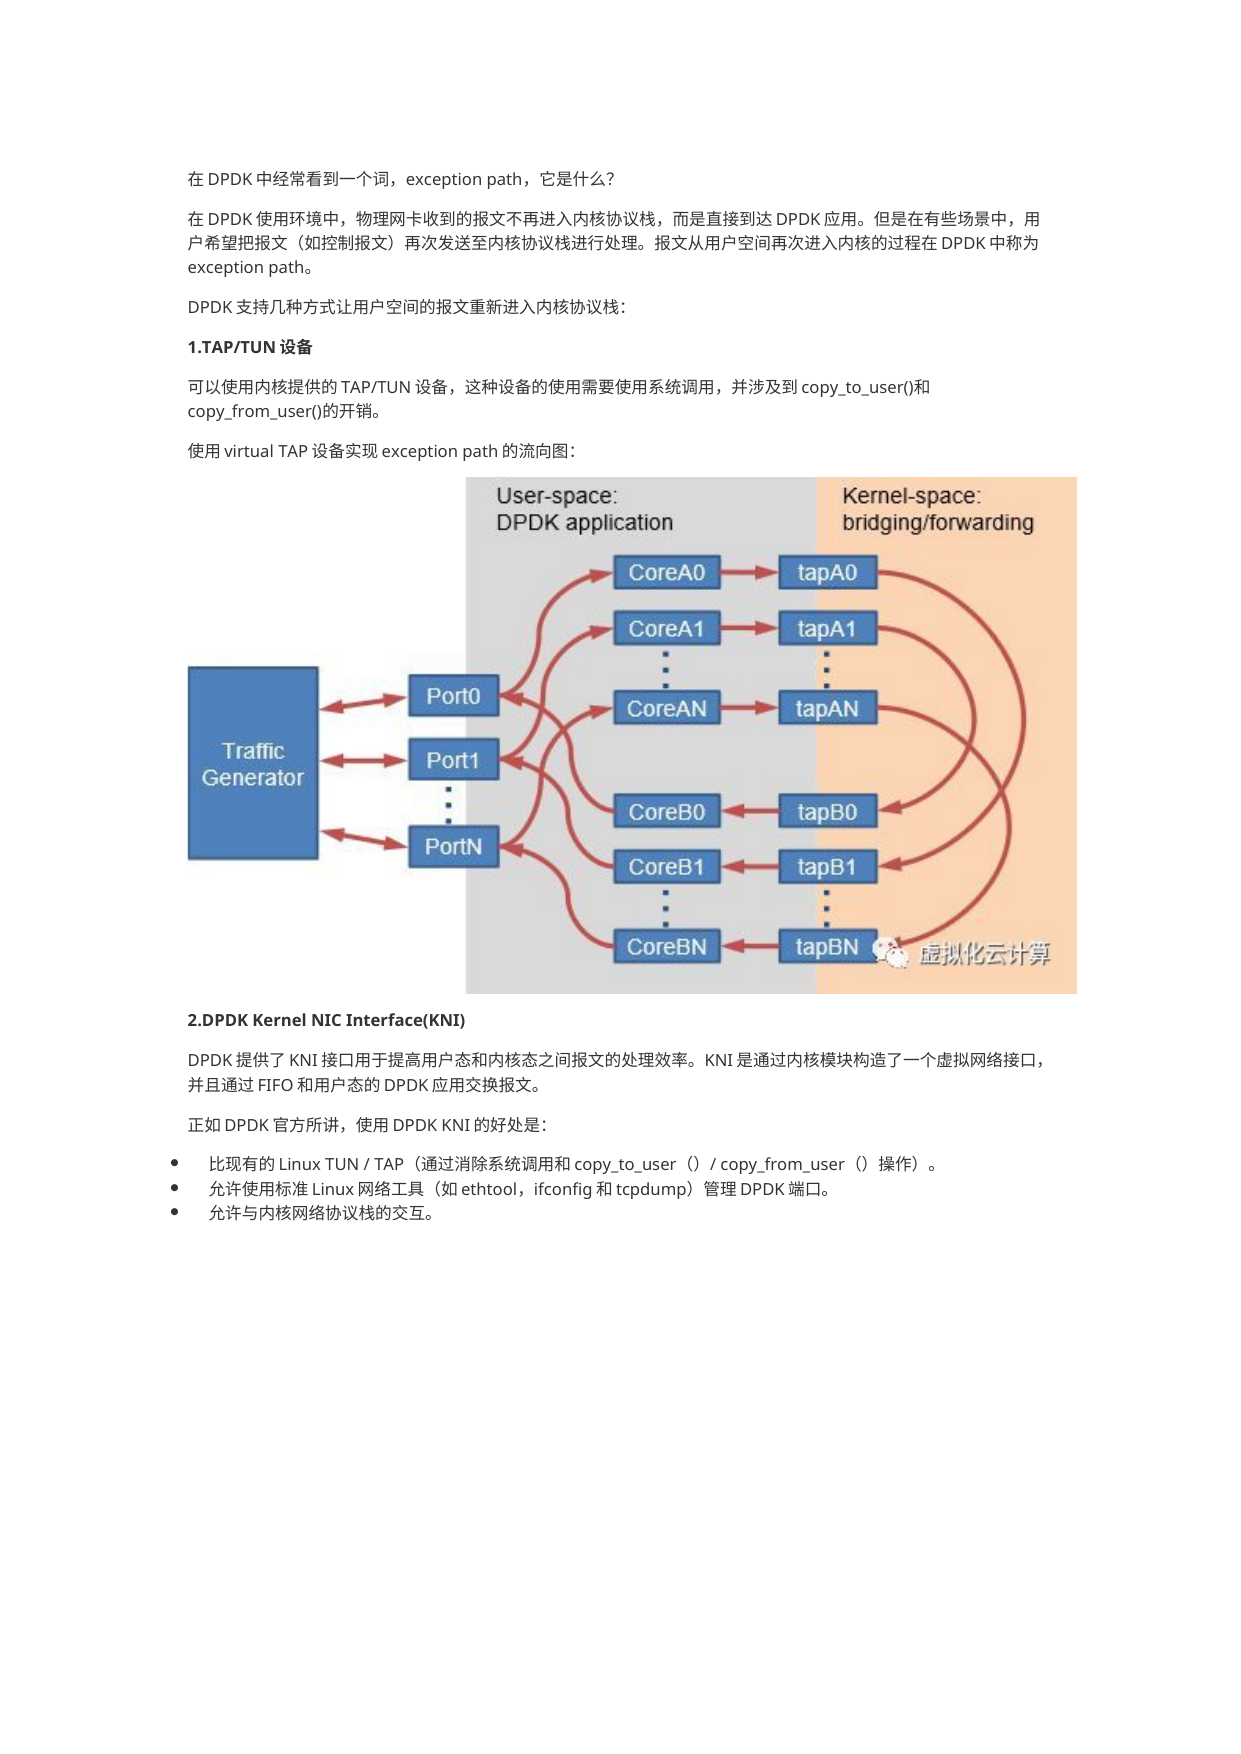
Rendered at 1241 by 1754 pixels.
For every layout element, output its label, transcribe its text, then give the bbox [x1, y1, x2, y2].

text 2.DPDK Kernel NIC Interface(KNI) [187, 1009, 1053, 1032]
list 比现有的Linux TUN / TAP（通过消除系统调用和copy_to_user（）/ copy_from_user（）操作）。 [171, 1151, 1053, 1176]
text 可以使用内核提供的TAP/TUN设备，这种设备的使用需要使用系统调用，并涉及到copy_to_user()和copy_from_user()的开销。 [187, 374, 1053, 422]
text DPDK支持几种方式让用户空间的报文重新进入内核协议栈： [187, 294, 1053, 318]
text 1.TAP/TUN设备 [187, 334, 1053, 358]
text 正如DPDK官方所讲，使用DPDK KNI的好处是： [187, 1112, 1053, 1136]
text 在DPDK使用环境中，物理网卡收到的报文不再进入内核协议栈，而是直接到达DPDK应用。但是在有些场景中，用户希望把报文（如控制报文）再次发送至内核协议栈进行处理。报文从用户空间再次进入内核的过程在DPDK中称为exception path。 [187, 206, 1053, 278]
picture [187, 477, 1078, 994]
list 允许使用标准Linux网络工具（如ethtool，ifconfig和tcpdump）管理DPDK端口。 [171, 1176, 1053, 1200]
text 使用virtual TAP设备实现exception path的流向图： [187, 438, 1053, 462]
text DPDK提供了KNI接口用于提高用户态和内核态之间报文的处理效率。KNI是通过内核模块构造了一个虚拟网络接口，并且通过FIFO和用户态的DPDK应用交换报文。 [187, 1047, 1053, 1096]
text 在DPDK中经常看到一个词，exception path，它是什么？ [187, 166, 1053, 190]
list 允许与内核网络协议栈的交互。 [171, 1200, 1053, 1224]
